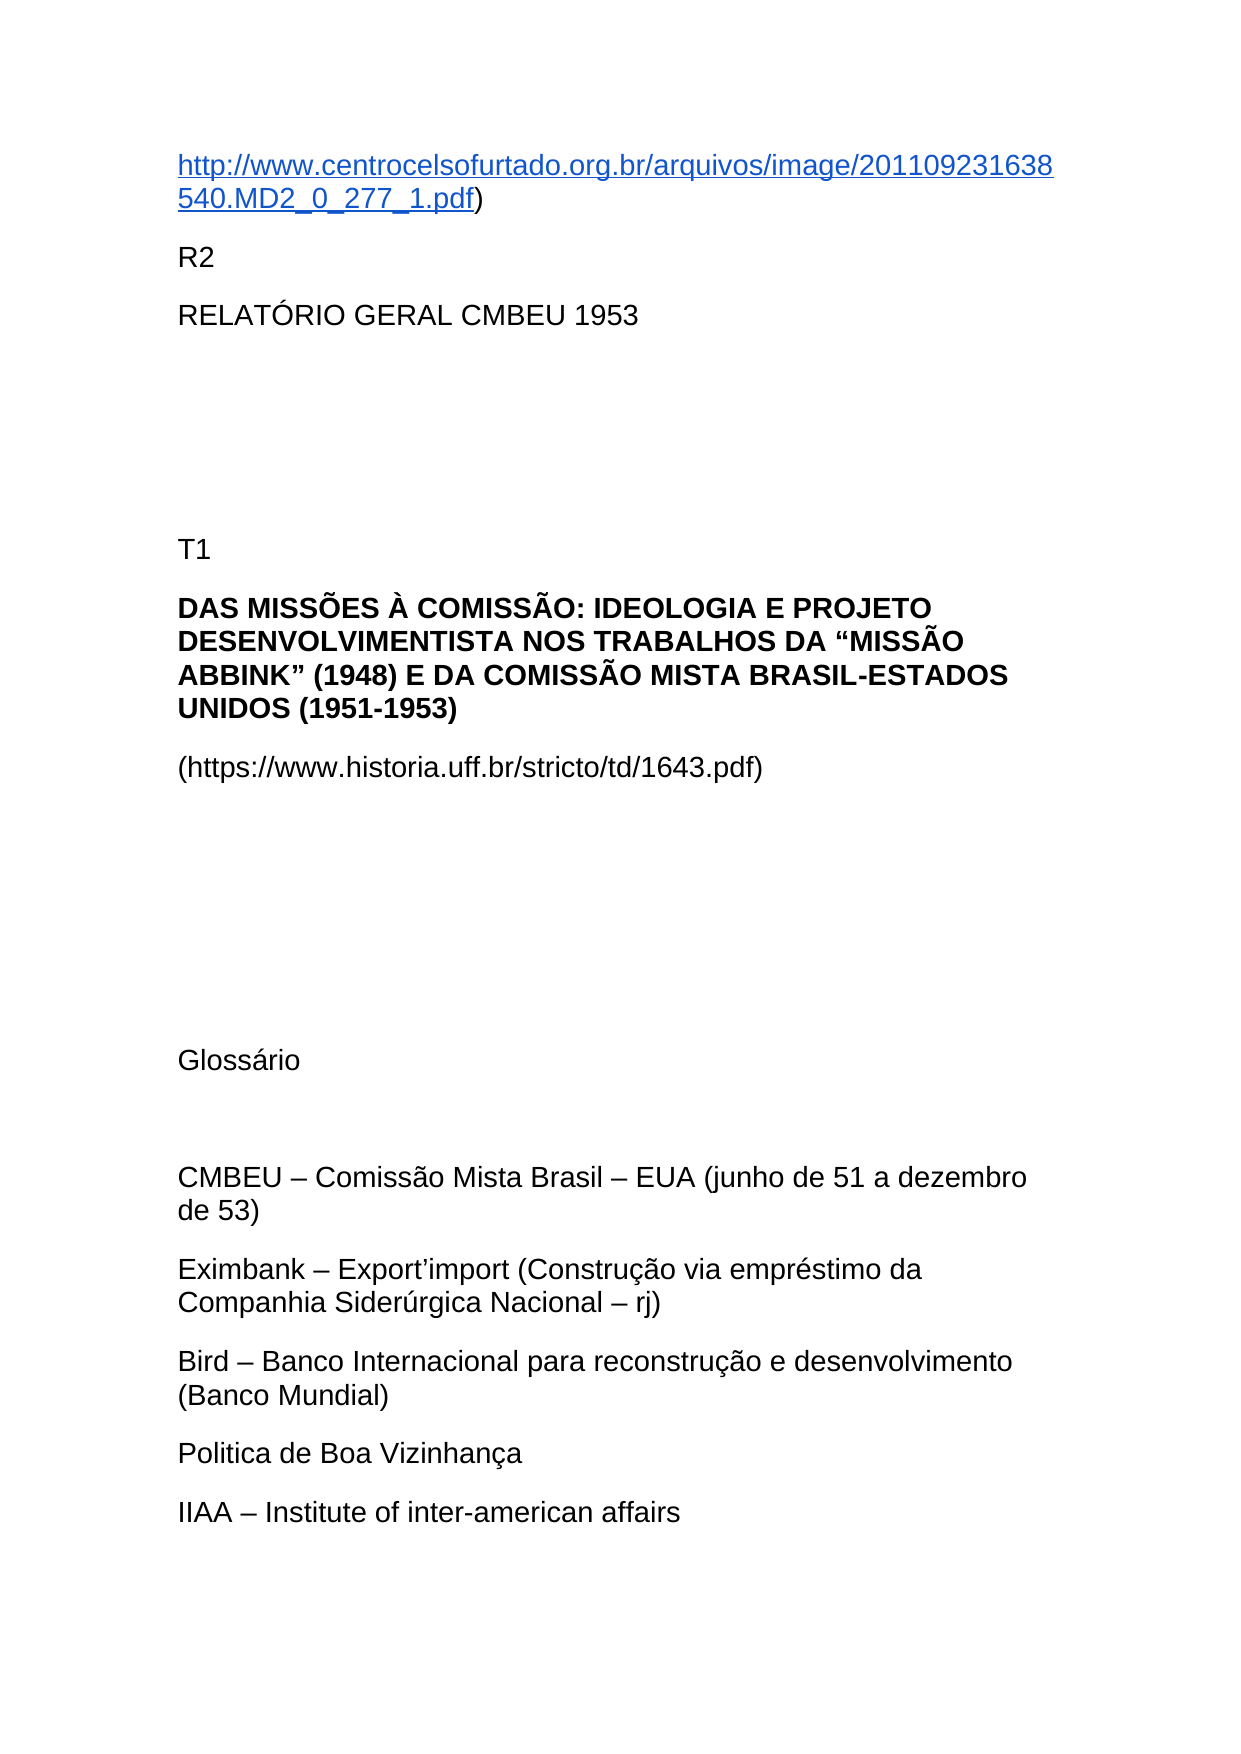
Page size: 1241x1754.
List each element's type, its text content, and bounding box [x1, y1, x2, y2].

text T1 [177, 532, 1063, 566]
text (https://www.historia.uff.br/stricto/td/1643.pdf) [177, 750, 1063, 784]
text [177, 148, 1063, 215]
text IIAA – Institute of inter-american affairs [177, 1495, 1063, 1528]
text RELATÓRIO GERAL CMBEU 1953 [177, 298, 1063, 332]
text DAS MISSÕES À COMISSÃO: IDEOLOGIA E PROJETO DESENVOLVIMENTISTA NOS TRABALHOS DA “MISSÃO ABBINK” (1948) E DA COMISSÃO MISTA BRASIL-ESTADOS UNIDOS (1951-1953) [177, 591, 1063, 725]
text Eximbank – Export’import (Construção via empréstimo da Companhia Siderúrgica Nacional – rj) [177, 1252, 1063, 1319]
text Glossário [177, 1043, 1063, 1076]
text Bird – Banco Internacional para reconstrução e desenvolvimento (Banco Mundial) [177, 1344, 1063, 1411]
text Politica de Boa Vizinhança [177, 1436, 1063, 1470]
text CMBEU – Comissão Mista Brasil – EUA (junho de 51 a dezembro de 53) [177, 1160, 1063, 1227]
text R2 [177, 240, 1063, 273]
